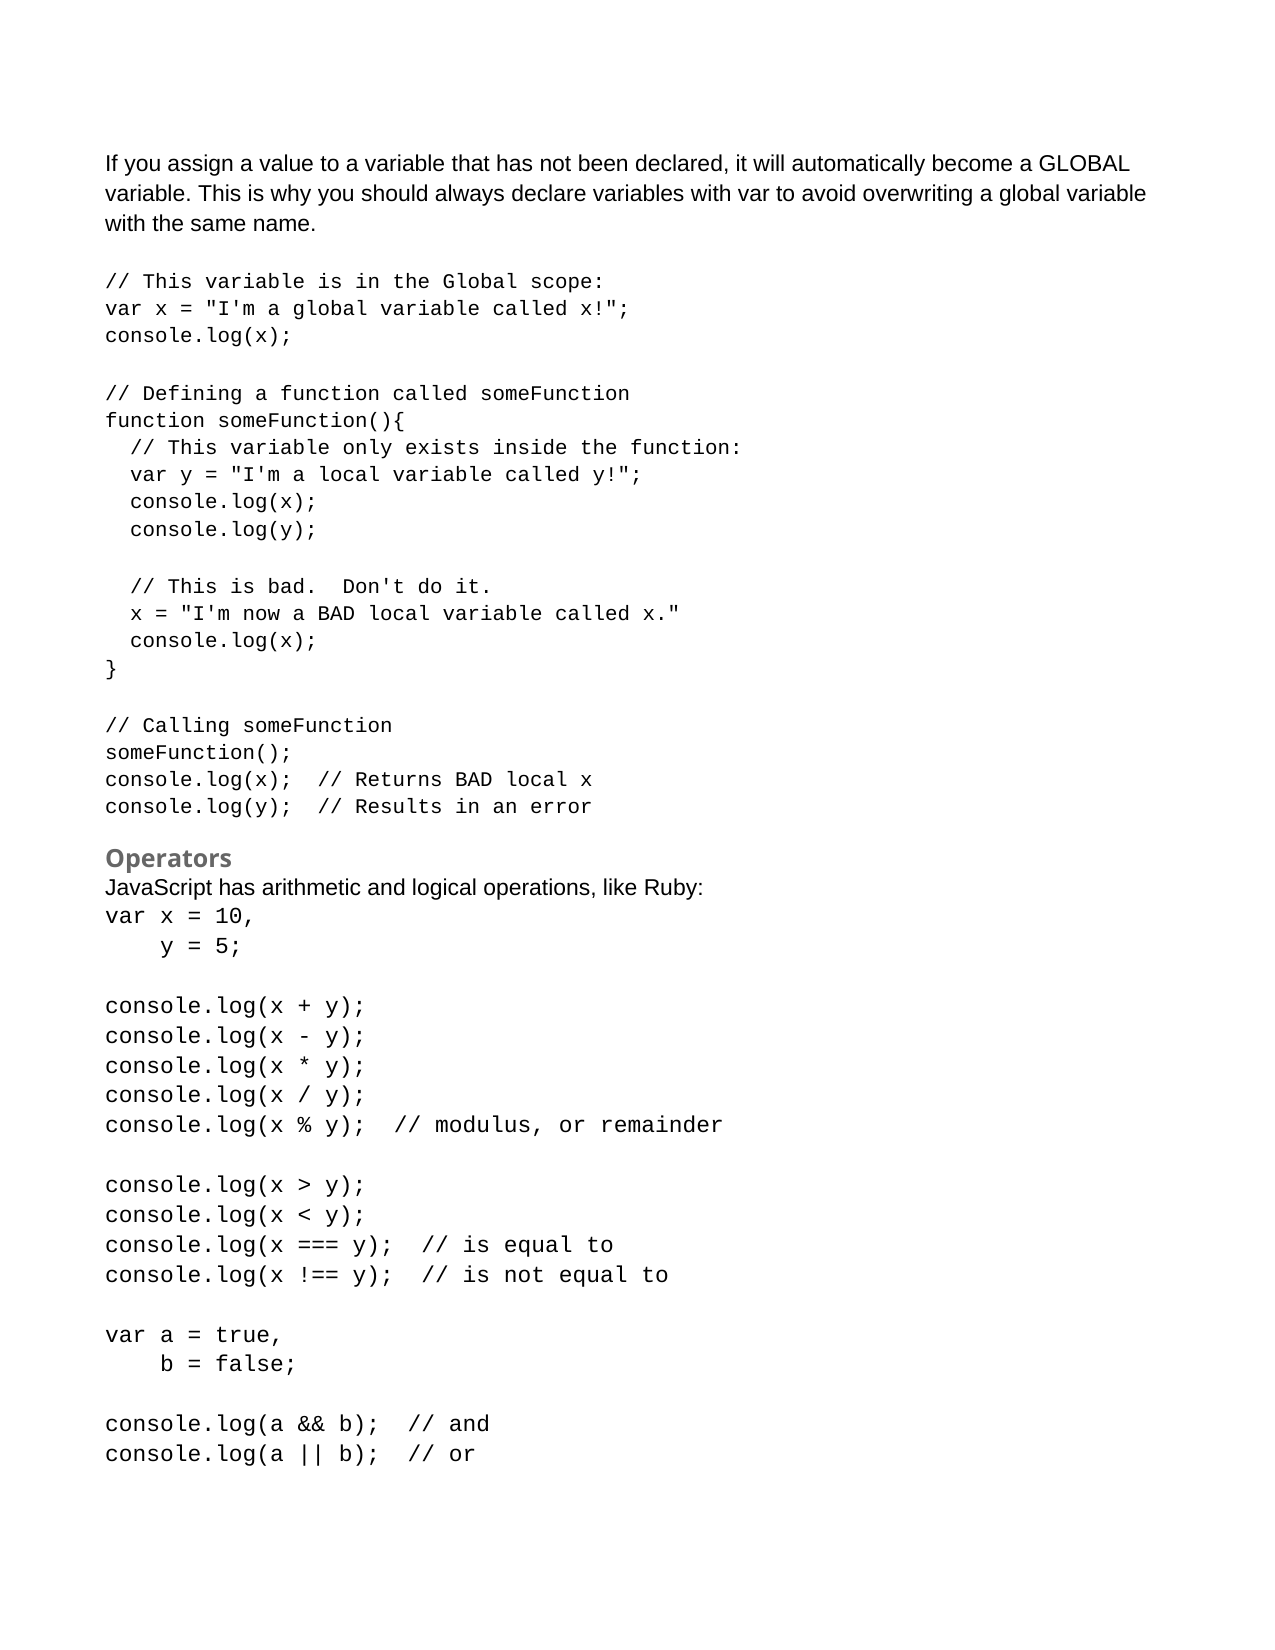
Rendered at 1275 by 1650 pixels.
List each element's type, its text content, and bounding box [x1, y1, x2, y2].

text console.log(a || b); // or [105, 1442, 1170, 1468]
text console.log(x - y); [105, 1024, 1170, 1050]
text // Defining a function called someFunction [105, 383, 1170, 406]
text var y = "I'm a local variable called y!"; [105, 464, 1170, 488]
text console.log(x); // Returns BAD local x [105, 769, 1170, 793]
text x = "I'm now a BAD local variable called x." [105, 603, 1170, 627]
text console.log(y); // Results in an error [105, 796, 1170, 820]
text // Calling someFunction [105, 715, 1170, 738]
text console.log(x); [105, 325, 1170, 349]
text console.log(x !== y); // is not equal to [105, 1263, 1170, 1289]
text console.log(x + y); [105, 994, 1170, 1020]
text // This variable only exists inside the function: [105, 437, 1170, 461]
text console.log(x < y); [105, 1203, 1170, 1229]
text // This variable is in the Global scope: [105, 271, 1170, 294]
text } [105, 657, 1170, 681]
text y = 5; [105, 934, 1170, 960]
text console.log(x === y); // is equal to [105, 1233, 1170, 1259]
text console.log(x * y); [105, 1054, 1170, 1080]
text console.log(x % y); // modulus, or remainder [105, 1113, 1170, 1139]
text var x = "I'm a global variable called x!"; [105, 298, 1170, 322]
subtitle Operators [105, 840, 1170, 874]
text // This is bad. Don't do it. [105, 576, 1170, 599]
text console.log(y); [105, 518, 1170, 542]
text someFunction(); [105, 742, 1170, 766]
text console.log(x); [105, 630, 1170, 654]
text console.log(a && b); // and [105, 1413, 1170, 1439]
text var x = 10, [105, 904, 1170, 931]
text function someFunction(){ [105, 410, 1170, 433]
text console.log(x / y); [105, 1084, 1170, 1110]
text console.log(x); [105, 491, 1170, 515]
text If you assign a value to a variable that has not been declared, it will automatically become a GLOBAL variable. This is why you should always declare variables with var to avoid overwriting a global variable with the same name. [105, 150, 1170, 237]
text var a = true, [105, 1323, 1170, 1349]
text b = false; [105, 1353, 1170, 1379]
text console.log(x > y); [105, 1173, 1170, 1199]
text JavaScript has arithmetic and logical operations, like Ruby: [105, 874, 1170, 901]
